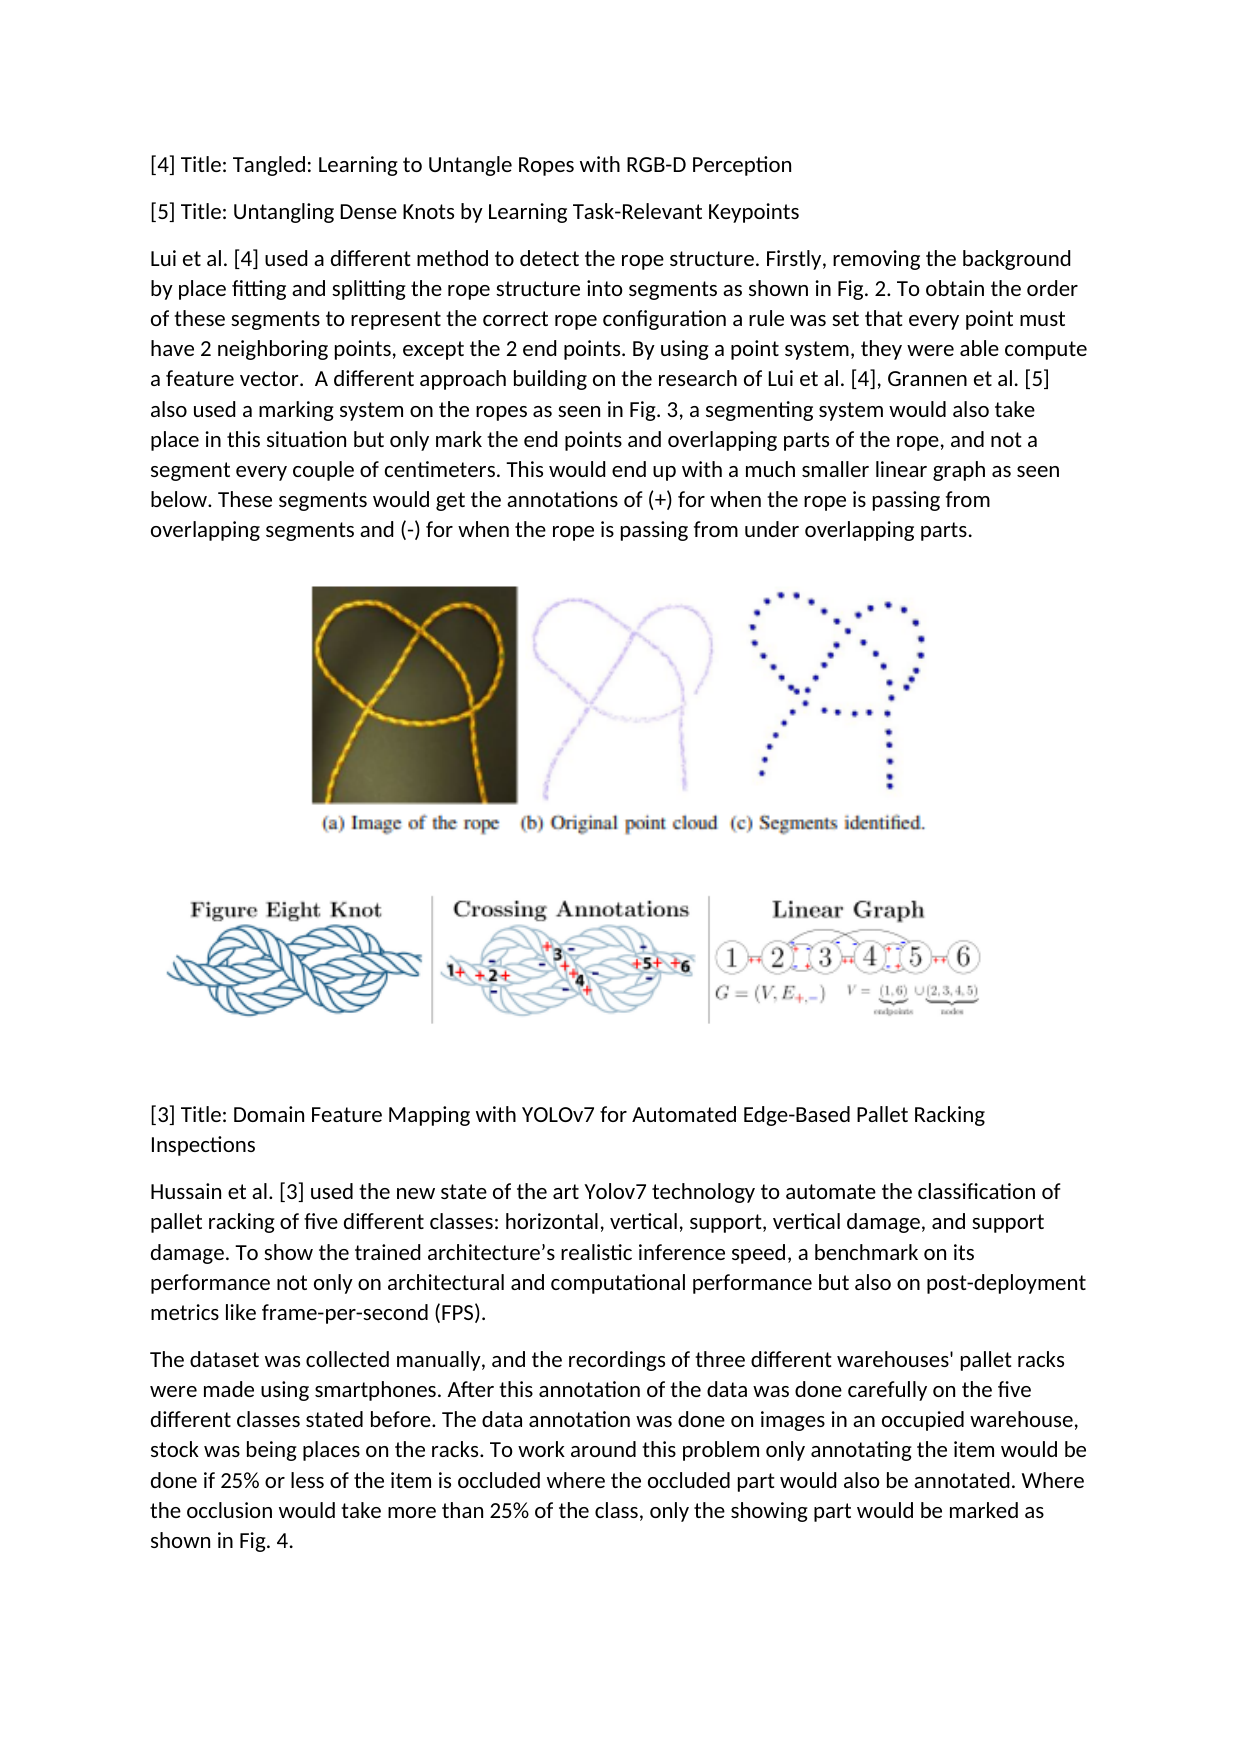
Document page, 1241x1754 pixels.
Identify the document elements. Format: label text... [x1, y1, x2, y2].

text Lui et al. [4] used a different method to detect the rope structure. Firstly, removing the background by place fitting and splitting the rope structure into segments as shown in Fig. 2. To obtain the order of these segments to represent the correct rope configuration a rule was set that every point must have 2 neighboring points, except the 2 end points. By using a point system, they were able compute a feature vector. A different approach building on the research of Lui et al. [4], Grannen et al. [5] also used a marking system on the ropes as seen in Fig. 3, a segmenting system would also take place in this situation but only mark the end points and overlapping parts of the rope, and not a segment every couple of centimeters. This would end up with a much smaller linear graph as seen below. These segments would get the annotations of (+) for when the rope is passing from overlapping segments and (-) for when the rope is passing from under overlapping parts. [150, 244, 1090, 544]
picture [150, 890, 1012, 1035]
text [4] Title: Tangled: Learning to Untangle Ropes with RGB-D Perception [150, 150, 1090, 178]
picture [288, 568, 953, 839]
text [5] Title: Untangling Dense Knots by Learning Task-Relevant Keypoints [150, 197, 1090, 225]
text [3] Title: Domain Feature Mapping with YOLOv7 for Automated Edge-Based Pallet Racking Inspections [150, 1100, 1090, 1158]
text Hussain et al. [3] used the new state of the art Yolov7 technology to automate the classification of pallet racking of five different classes: horizontal, vertical, support, vertical damage, and support damage. To show the trained architecture’s realistic inference speed, a benchmark on its performance not only on architectural and computational performance but also on post-deployment metrics like frame-per-second (FPS). [150, 1177, 1090, 1326]
